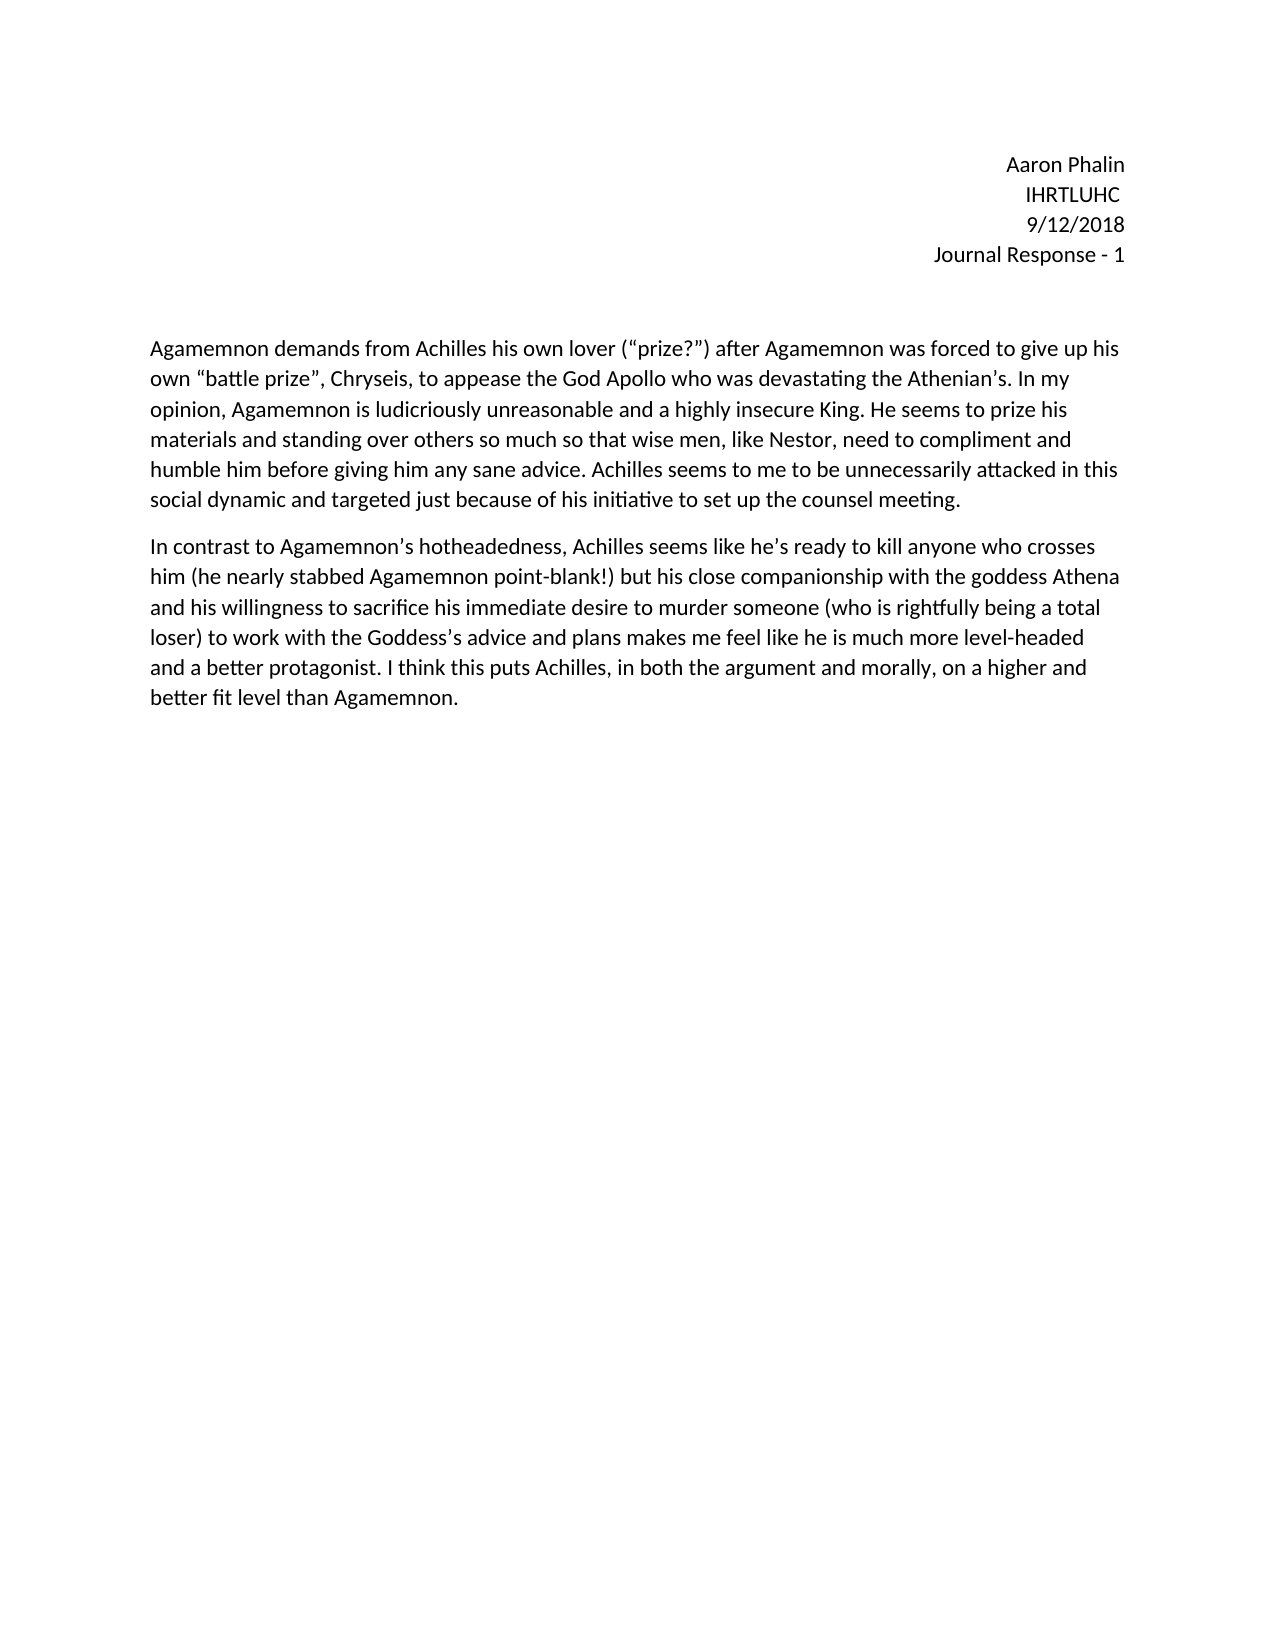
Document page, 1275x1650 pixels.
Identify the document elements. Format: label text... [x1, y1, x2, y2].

text In contrast to Agamemnon’s hotheadedness, Achilles seems like he’s ready to kill anyone who crosses him (he nearly stabbed Agamemnon point-blank!) but his close companionship with the goddess Athena and his willingness to sacrifice his immediate desire to murder someone (who is rightfully being a total loser) to work with the Goddess’s advice and plans makes me feel like he is much more level-headed and a better protagonist. I think this puts Achilles, in both the argument and morally, on a higher and better fit level than Agamemnon. [150, 532, 1125, 711]
text Agamemnon demands from Achilles his own lover (“prize?”) after Agamemnon was forced to give up his own “battle prize”, Chryseis, to appease the God Apollo who was devastating the Athenian’s. In my opinion, Agamemnon is ludicriously unreasonable and a highly insecure King. He seems to prize his materials and standing over others so much so that wise men, like Nestor, need to compliment and humble him before giving him any sane advice. Achilles seems to me to be unnecessarily attacked in this social dynamic and targeted just because of his initiative to set up the counsel meeting. [150, 334, 1125, 513]
text Aaron Phalin IHRTLUHC 9/12/2018 Journal Response - 1 [150, 150, 1125, 269]
